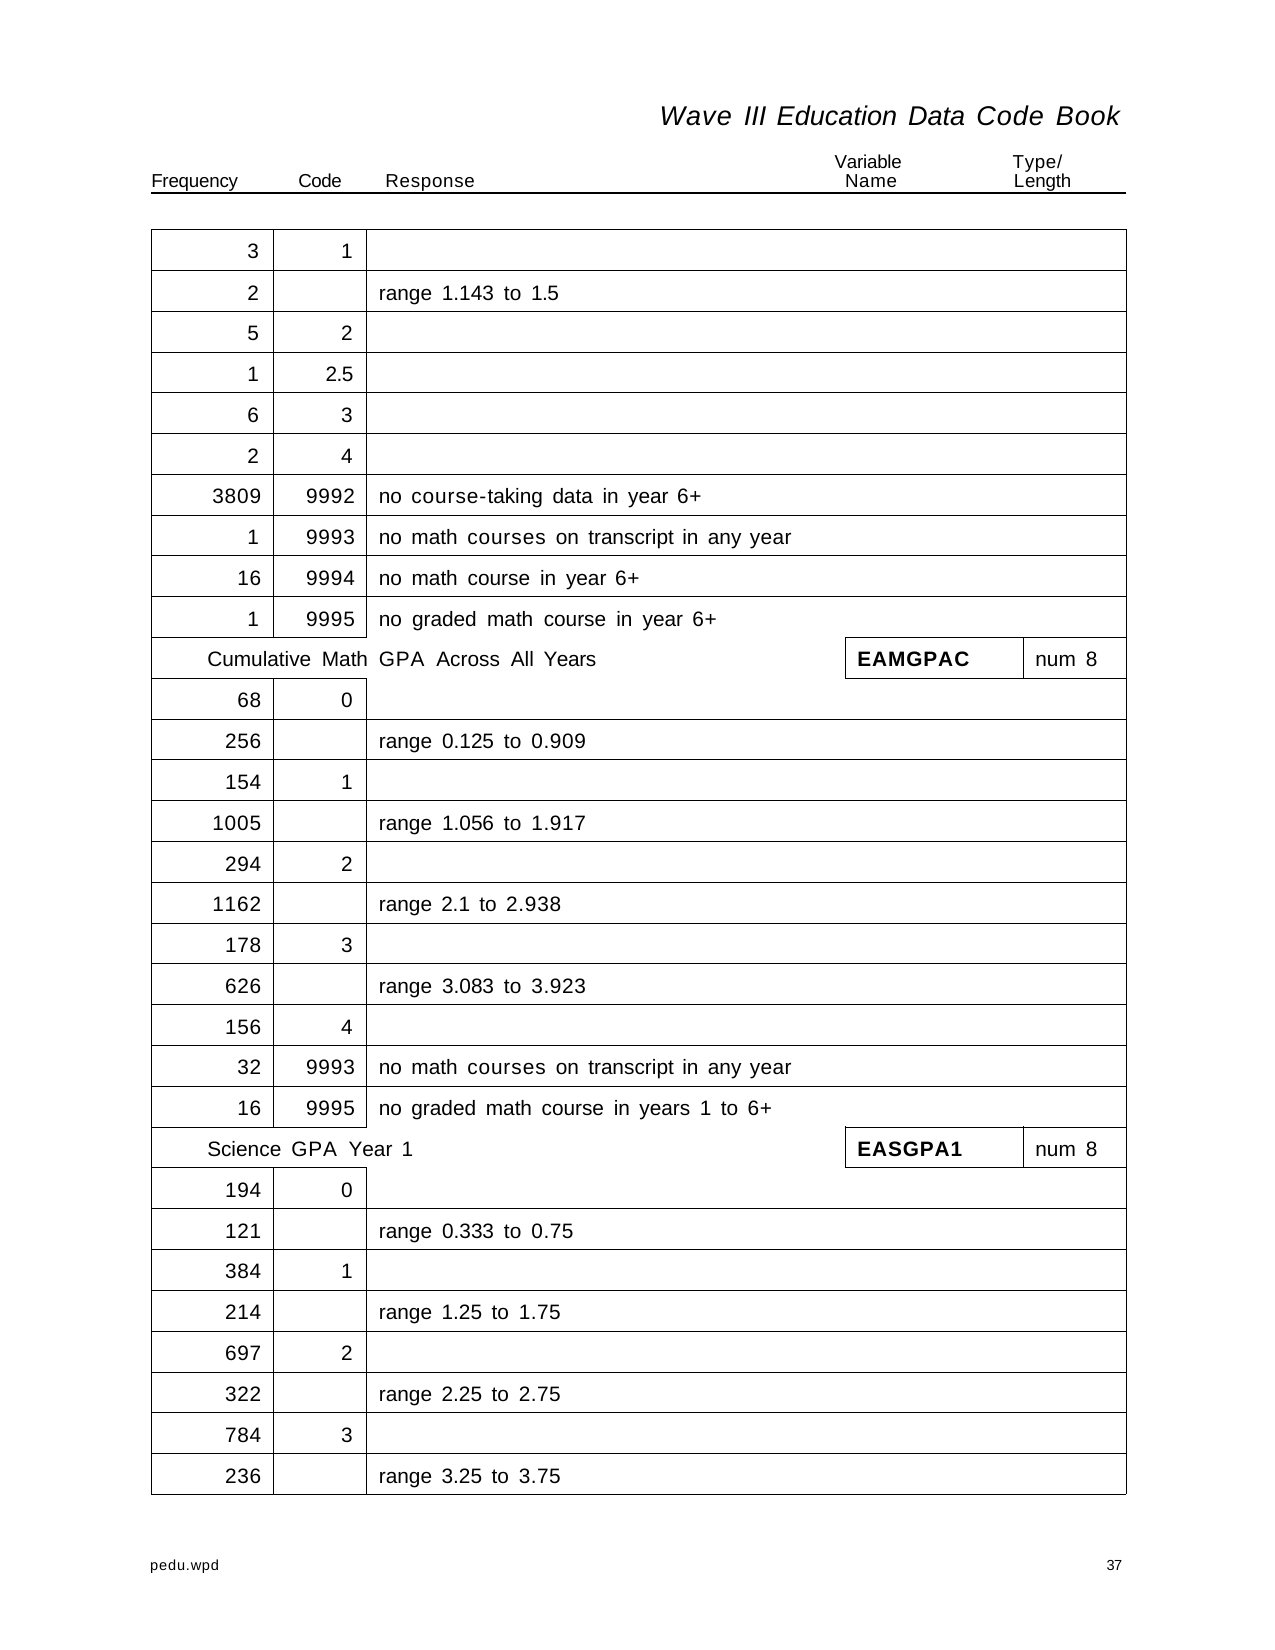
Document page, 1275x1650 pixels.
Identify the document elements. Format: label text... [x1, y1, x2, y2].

table_cell 1 [152, 597, 273, 637]
table_cell num 8 [1024, 638, 1126, 678]
table_cell 322 [152, 1373, 273, 1412]
table_cell [367, 230, 1126, 270]
table_cell num 8 [1024, 1128, 1126, 1167]
table_cell 0 [274, 1168, 366, 1208]
table_cell [367, 312, 1126, 351]
table_cell range 2.1 to 2.938 [367, 883, 1126, 922]
table_cell [367, 353, 1126, 392]
table_cell 1 [274, 230, 366, 270]
table_cell [367, 1250, 1126, 1290]
table_cell 1 [274, 1250, 366, 1290]
table_cell 9995 [274, 1087, 366, 1126]
table_cell [367, 678, 1126, 718]
table_cell [274, 801, 366, 841]
table_header Name L [845, 173, 1023, 229]
table_cell 697 [152, 1332, 273, 1371]
table_cell range 0.125 to 0.909 [367, 720, 1126, 759]
table_cell 9993 [274, 1046, 366, 1086]
table_cell no graded math course in years 1 to 6+ [367, 1087, 1126, 1126]
table_cell [367, 1005, 1126, 1045]
table_header Response [367, 173, 845, 229]
table_cell 1162 [152, 883, 273, 922]
table_cell no math courses on transcript in any year [367, 516, 1126, 555]
table_cell [274, 1209, 366, 1249]
table_cell 16 [152, 1087, 273, 1126]
table_cell range 1.056 to 1.917 [367, 801, 1126, 841]
table_cell 626 [152, 964, 273, 1004]
table_cell [274, 720, 366, 759]
table_cell range 1.25 to 1.75 [367, 1291, 1126, 1331]
table_cell 6 [152, 393, 273, 433]
table_cell 32 [152, 1046, 273, 1086]
table_cell no math course in year 6+ [367, 556, 1126, 596]
table_cell 1 [152, 353, 273, 392]
table_cell 2 [274, 1332, 366, 1371]
table_cell 784 [152, 1413, 273, 1453]
table_cell [367, 434, 1126, 474]
table_cell range 1.143 to 1.5 [367, 271, 1126, 311]
table_cell 4 [274, 1005, 366, 1045]
table_cell 214 [152, 1291, 273, 1331]
table_cell no math courses on transcript in any year [367, 1046, 1126, 1086]
table_cell range 3.25 to 3.75 [367, 1454, 1126, 1494]
table_cell 1005 [152, 801, 273, 841]
table_cell [367, 1167, 1126, 1208]
table_cell [367, 1413, 1126, 1453]
table_cell range 3.083 to 3.923 [367, 964, 1126, 1004]
table_cell 294 [152, 842, 273, 882]
table_cell 3 [274, 393, 366, 433]
table_cell [274, 1373, 366, 1412]
table_cell 3 [152, 230, 273, 270]
table_cell 68 [152, 679, 273, 718]
table_cell 156 [152, 1005, 273, 1045]
table_cell 1 [152, 516, 273, 555]
table_cell [274, 964, 366, 1004]
table_cell [367, 1332, 1126, 1371]
table_cell 236 [152, 1454, 273, 1494]
table_cell [274, 271, 366, 311]
table_cell 3 [274, 924, 366, 963]
table_cell 3 [274, 1413, 366, 1453]
table_cell 5 [152, 312, 273, 351]
table_cell 121 [152, 1209, 273, 1249]
table_cell 2.5 [274, 353, 366, 392]
table_cell [274, 883, 366, 922]
table_cell 9992 [274, 475, 366, 515]
table_cell 4 [274, 434, 366, 474]
table_cell [367, 393, 1126, 433]
table_cell 3809 [152, 475, 273, 515]
table_cell Science GPA Year 1 [152, 1126, 845, 1167]
table_cell 384 [152, 1250, 273, 1290]
table_cell Cumulative Math GPA Across All Years [152, 637, 845, 678]
table_cell 9994 [274, 556, 366, 596]
table_cell 1 [274, 760, 366, 800]
table_cell 256 [152, 720, 273, 759]
table_header Frequency [151, 173, 273, 229]
table_header ength [1023, 173, 1126, 229]
table_cell 2 [274, 842, 366, 882]
table_cell [367, 842, 1126, 882]
table_cell [274, 1291, 366, 1331]
table_cell 9995 [274, 597, 366, 637]
table_cell [367, 760, 1126, 800]
table_cell [274, 1454, 366, 1494]
table_cell no graded math course in year 6+ [367, 597, 1126, 637]
table_cell EASGPA1 [846, 1128, 1023, 1167]
table_cell 2 [152, 271, 273, 311]
table_cell range 2.25 to 2.75 [367, 1373, 1126, 1412]
table_cell 9993 [274, 516, 366, 555]
table_cell 154 [152, 760, 273, 800]
table_cell 0 [274, 679, 366, 718]
table_cell EAMGPAC [846, 638, 1023, 678]
table_cell no course-taking data in year 6+ [367, 475, 1126, 515]
table_cell [367, 924, 1126, 963]
table_cell 194 [152, 1168, 273, 1208]
table_header Code [273, 173, 367, 229]
table_cell range 0.333 to 0.75 [367, 1209, 1126, 1249]
table_cell 2 [274, 312, 366, 351]
table_cell 2 [152, 434, 273, 474]
table_cell 16 [152, 556, 273, 596]
table_cell 178 [152, 924, 273, 963]
